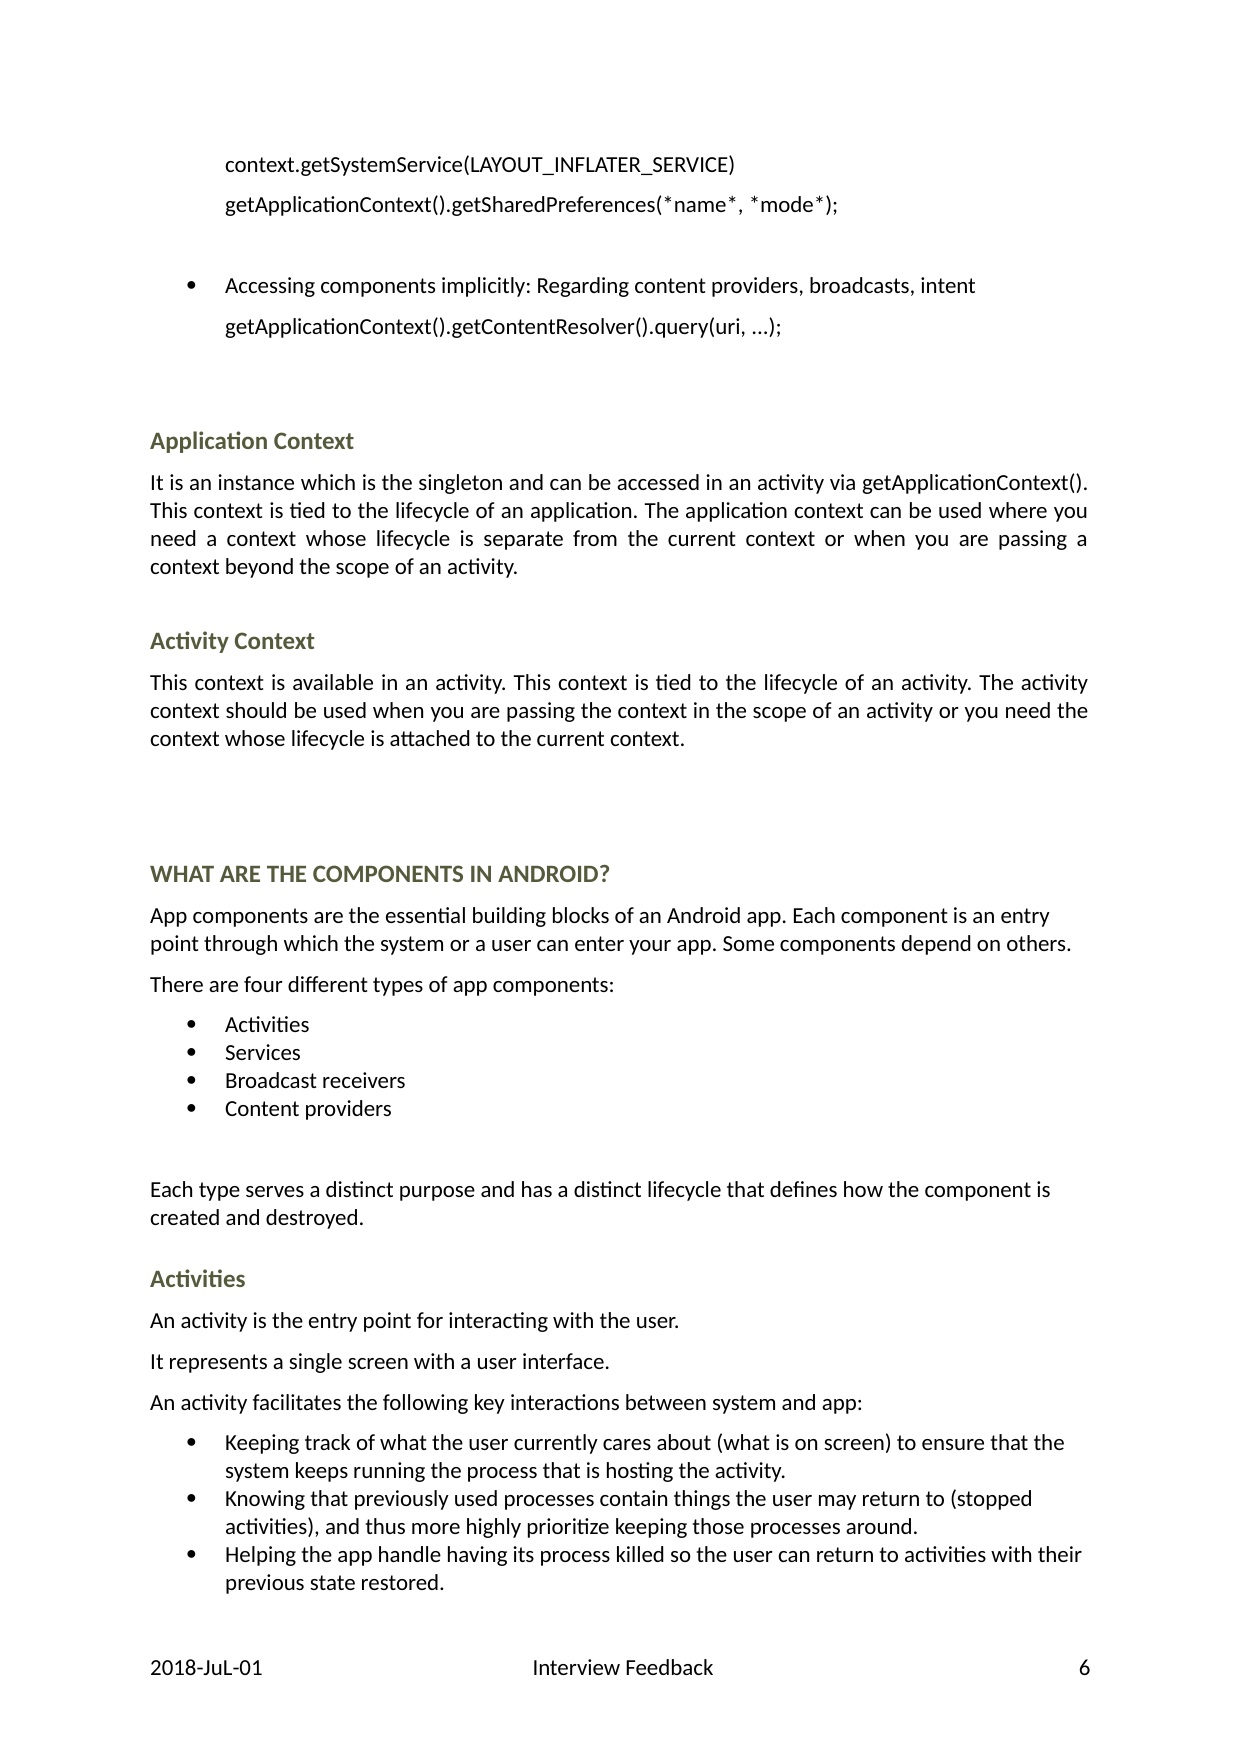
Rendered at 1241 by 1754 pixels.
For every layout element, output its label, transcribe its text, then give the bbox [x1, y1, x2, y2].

subtitle Activities [150, 1264, 1090, 1294]
subtitle What are the components in android? [150, 858, 1090, 889]
text It is an instance which is the singleton and can be accessed in an activity via getApplicationContext(). This context is tied to the lifecycle of an application. The application context can be used where you need a context whose lifecycle is separate from the current context or when you are passing a context beyond the scope of an activity. [150, 468, 1090, 580]
text getApplicationContext().getContentResolver().query(uri, ...); [150, 312, 1090, 340]
list Activities [187, 1010, 1090, 1038]
subtitle Application Context [150, 425, 1090, 456]
list Broadcast receivers [187, 1066, 1090, 1094]
subtitle Activity Context [150, 625, 1090, 656]
text This context is available in an activity. This context is tied to the lifecycle of an activity. The activity context should be used when you are passing the context in the scope of an activity or you need the context whose lifecycle is attached to the current context. [150, 668, 1090, 752]
list Knowing that previously used processes contain things the user may return to (stopped activities), and thus more highly prioritize keeping those processes around. [187, 1484, 1090, 1540]
text There are four different types of app components: [150, 970, 1090, 998]
text An activity is the entry point for interacting with the user. [150, 1307, 1090, 1335]
text It represents a single screen with a user interface. [150, 1347, 1090, 1375]
text An activity facilitates the following key interactions between system and app: [150, 1388, 1090, 1416]
text context.getSystemService(LAYOUT_INFLATER_SERVICE) [150, 150, 1090, 178]
text Each type serves a distinct purpose and has a distinct lifecycle that defines how the component is created and destroyed. [150, 1175, 1090, 1231]
list Content providers [187, 1094, 1090, 1122]
list Services [187, 1038, 1090, 1066]
text App components are the essential building blocks of an Android app. Each component is an entry point through which the system or a user can enter your app. Some components depend on others. [150, 901, 1090, 957]
text getApplicationContext().getSharedPreferences(*name*, *mode*); [225, 191, 1090, 218]
list Keeping track of what the user currently cares about (what is on screen) to ensure that the system keeps running the process that is hosting the activity. [187, 1428, 1090, 1484]
list Helping the app handle having its process killed so the user can return to activities with their previous state restored. [187, 1540, 1090, 1596]
list Accessing components implicitly: Regarding content providers, broadcasts, intent [187, 272, 1090, 299]
